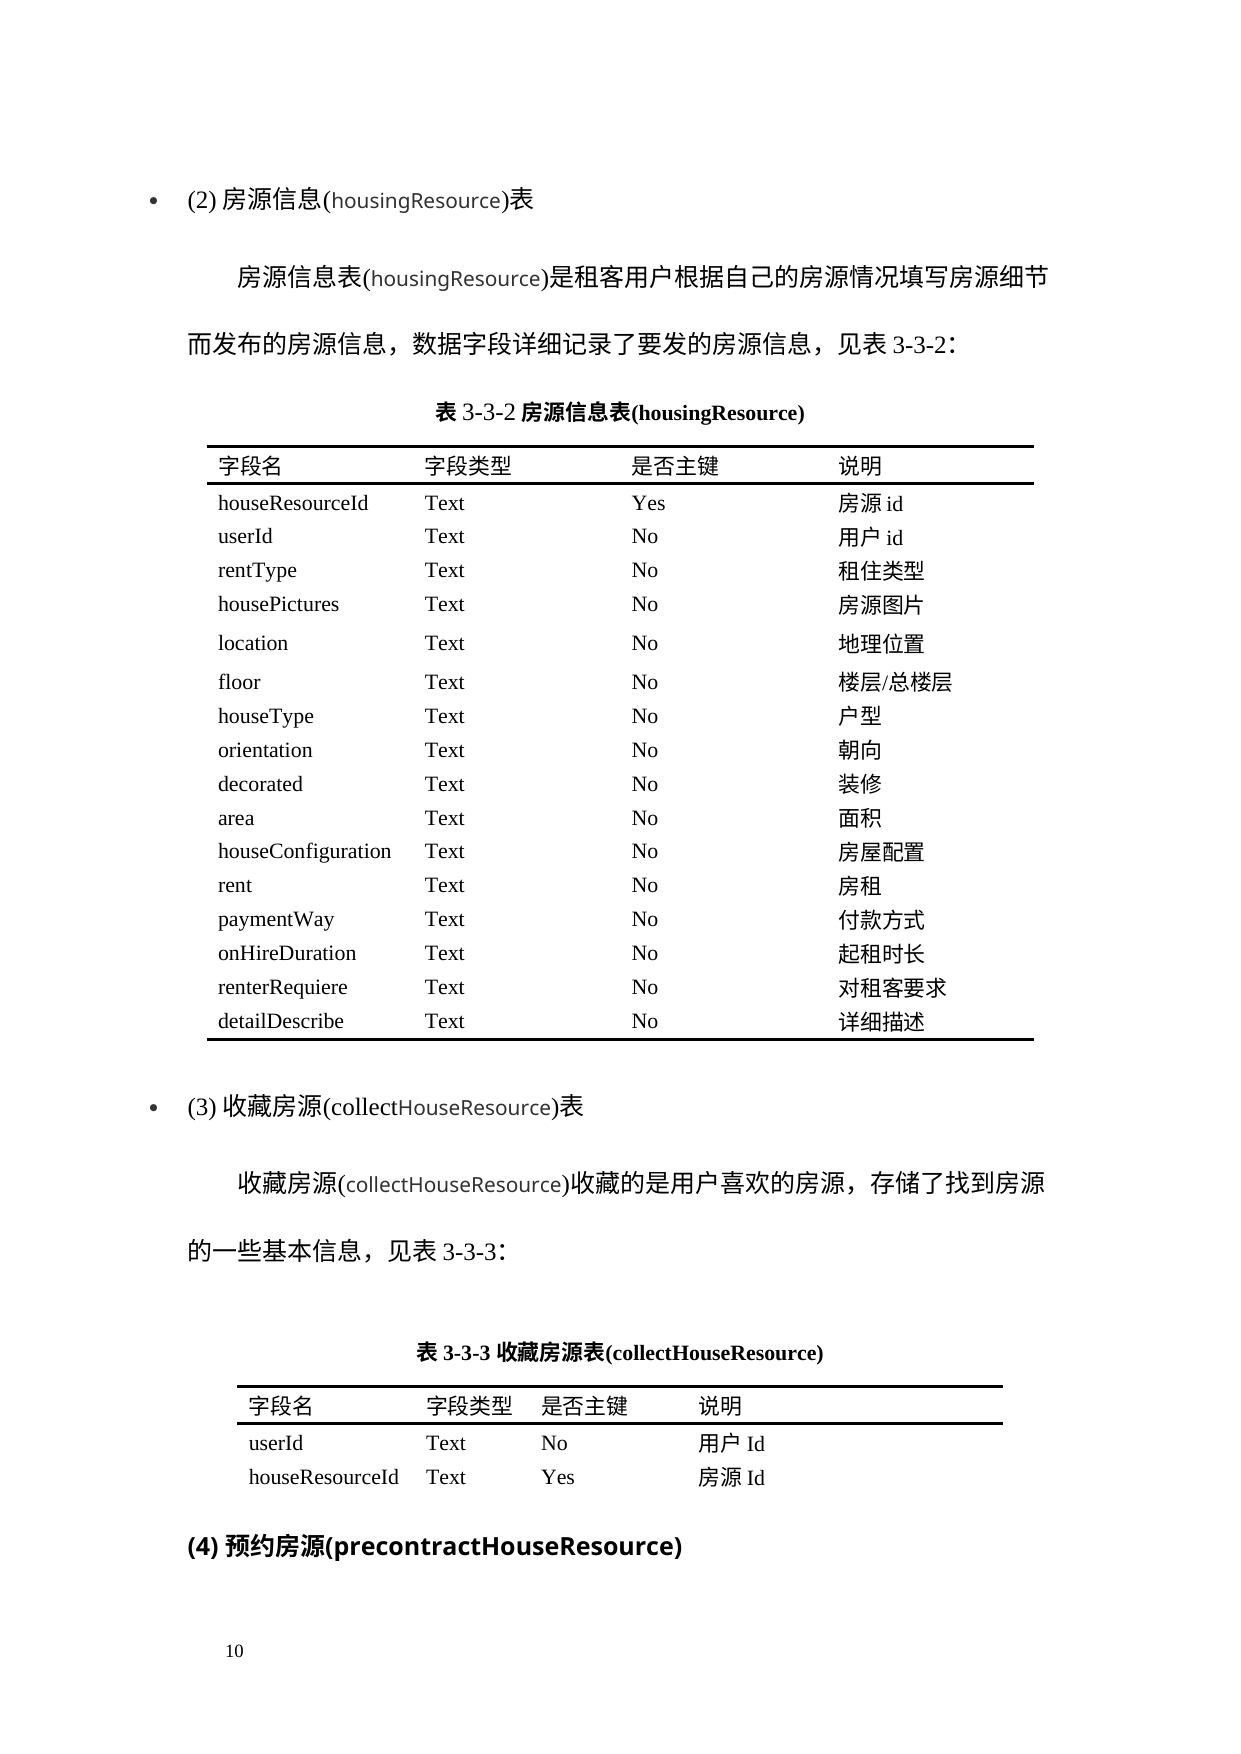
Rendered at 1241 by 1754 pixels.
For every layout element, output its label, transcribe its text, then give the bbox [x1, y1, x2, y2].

table_header 字段类型 [413, 448, 620, 482]
table_cell Text [413, 553, 620, 587]
table_cell No [620, 868, 827, 902]
table_cell Text [415, 1459, 529, 1493]
table_header 字段名 [207, 448, 413, 482]
table_cell rentType [207, 553, 413, 587]
text 表3-3-3 收藏房源表(collectHouseResource) [187, 1334, 1053, 1368]
table_header 说明 [827, 448, 1034, 482]
table_cell 楼层/总楼层 [827, 664, 1034, 698]
table_cell Text [413, 936, 620, 970]
table_cell Text [413, 698, 620, 732]
table_cell Text [413, 868, 620, 902]
table_cell No [620, 970, 827, 1004]
table_cell No [620, 800, 827, 834]
subtitle (4) 预约房源(precontractHouseResource) [187, 1510, 1037, 1578]
table_cell No [620, 553, 827, 587]
table_header 字段类型 [415, 1388, 529, 1422]
list (3) 收藏房源(collectHouseResource)表 [150, 1070, 1053, 1138]
table_cell orientation [207, 732, 413, 766]
table_cell No [620, 664, 827, 698]
table_cell 房源Id [687, 1459, 1003, 1493]
table_cell Text [413, 800, 620, 834]
table_cell userId [207, 519, 413, 553]
table_cell Yes [530, 1459, 687, 1493]
table_cell 房租 [827, 868, 1034, 902]
table_cell 房源图片 [827, 587, 1034, 621]
table_cell houseConfiguration [207, 834, 413, 868]
table_cell 详细描述 [827, 1004, 1034, 1038]
text 表3-3-2 房源信息表(housingResource) [187, 394, 1053, 428]
table_cell Text [413, 970, 620, 1004]
table_cell houseResourceId [207, 485, 413, 519]
table_cell userId [237, 1425, 414, 1459]
table_cell Text [413, 766, 620, 800]
table_cell Text [413, 834, 620, 868]
table_cell 对租客要求 [827, 970, 1034, 1004]
table_cell No [620, 621, 827, 664]
table_cell 面积 [827, 800, 1034, 834]
table_cell No [620, 766, 827, 800]
table_cell Text [413, 621, 620, 664]
table_cell 起租时长 [827, 936, 1034, 970]
table_cell No [620, 1004, 827, 1038]
table_cell No [620, 698, 827, 732]
table_cell Text [413, 587, 620, 621]
table_cell 户型 [827, 698, 1034, 732]
text 收藏房源(collectHouseResource)收藏的是用户喜欢的房源，存储了找到房源的一些基本信息，见表3-3-3： [187, 1147, 1053, 1283]
table_cell Text [413, 1004, 620, 1038]
table_cell No [620, 519, 827, 553]
table_cell houseType [207, 698, 413, 732]
table_cell onHireDuration [207, 936, 413, 970]
table_cell No [530, 1425, 687, 1459]
table_cell location [207, 621, 413, 664]
table_header 是否主键 [620, 448, 827, 482]
table_header 是否主键 [530, 1388, 687, 1422]
table_cell decorated [207, 766, 413, 800]
table_cell No [620, 902, 827, 936]
table_cell paymentWay [207, 902, 413, 936]
table_cell area [207, 800, 413, 834]
table_cell 房屋配置 [827, 834, 1034, 868]
table_cell No [620, 587, 827, 621]
table_cell 用户Id [687, 1425, 1003, 1459]
table_header 说明 [687, 1388, 1003, 1422]
table_cell 地理位置 [827, 621, 1034, 664]
table_cell 朝向 [827, 732, 1034, 766]
table_header 字段名 [237, 1388, 414, 1422]
table_cell 租住类型 [827, 553, 1034, 587]
table_cell Text [415, 1425, 529, 1459]
table_cell Text [413, 485, 620, 519]
table_cell 房源id [827, 485, 1034, 519]
table_cell Text [413, 664, 620, 698]
table_cell Text [413, 519, 620, 553]
table_cell 装修 [827, 766, 1034, 800]
text 房源信息表(housingResource)是租客用户根据自己的房源情况填写房源细节而发布的房源信息，数据字段详细记录了要发的房源信息，见表3-3-2： [187, 241, 1053, 377]
table_cell 付款方式 [827, 902, 1034, 936]
table_cell floor [207, 664, 413, 698]
table_cell Text [413, 902, 620, 936]
table_cell Yes [620, 485, 827, 519]
table_cell 用户id [827, 519, 1034, 553]
table_cell No [620, 936, 827, 970]
table_cell renterRequiere [207, 970, 413, 1004]
table_cell No [620, 834, 827, 868]
table_cell No [620, 732, 827, 766]
table_cell rent [207, 868, 413, 902]
list (2) 房源信息(housingResource)表 [150, 164, 1053, 232]
table_cell Text [413, 732, 620, 766]
table_cell housePictures [207, 587, 413, 621]
table_cell detailDescribe [207, 1004, 413, 1038]
table_cell houseResourceId [237, 1459, 414, 1493]
